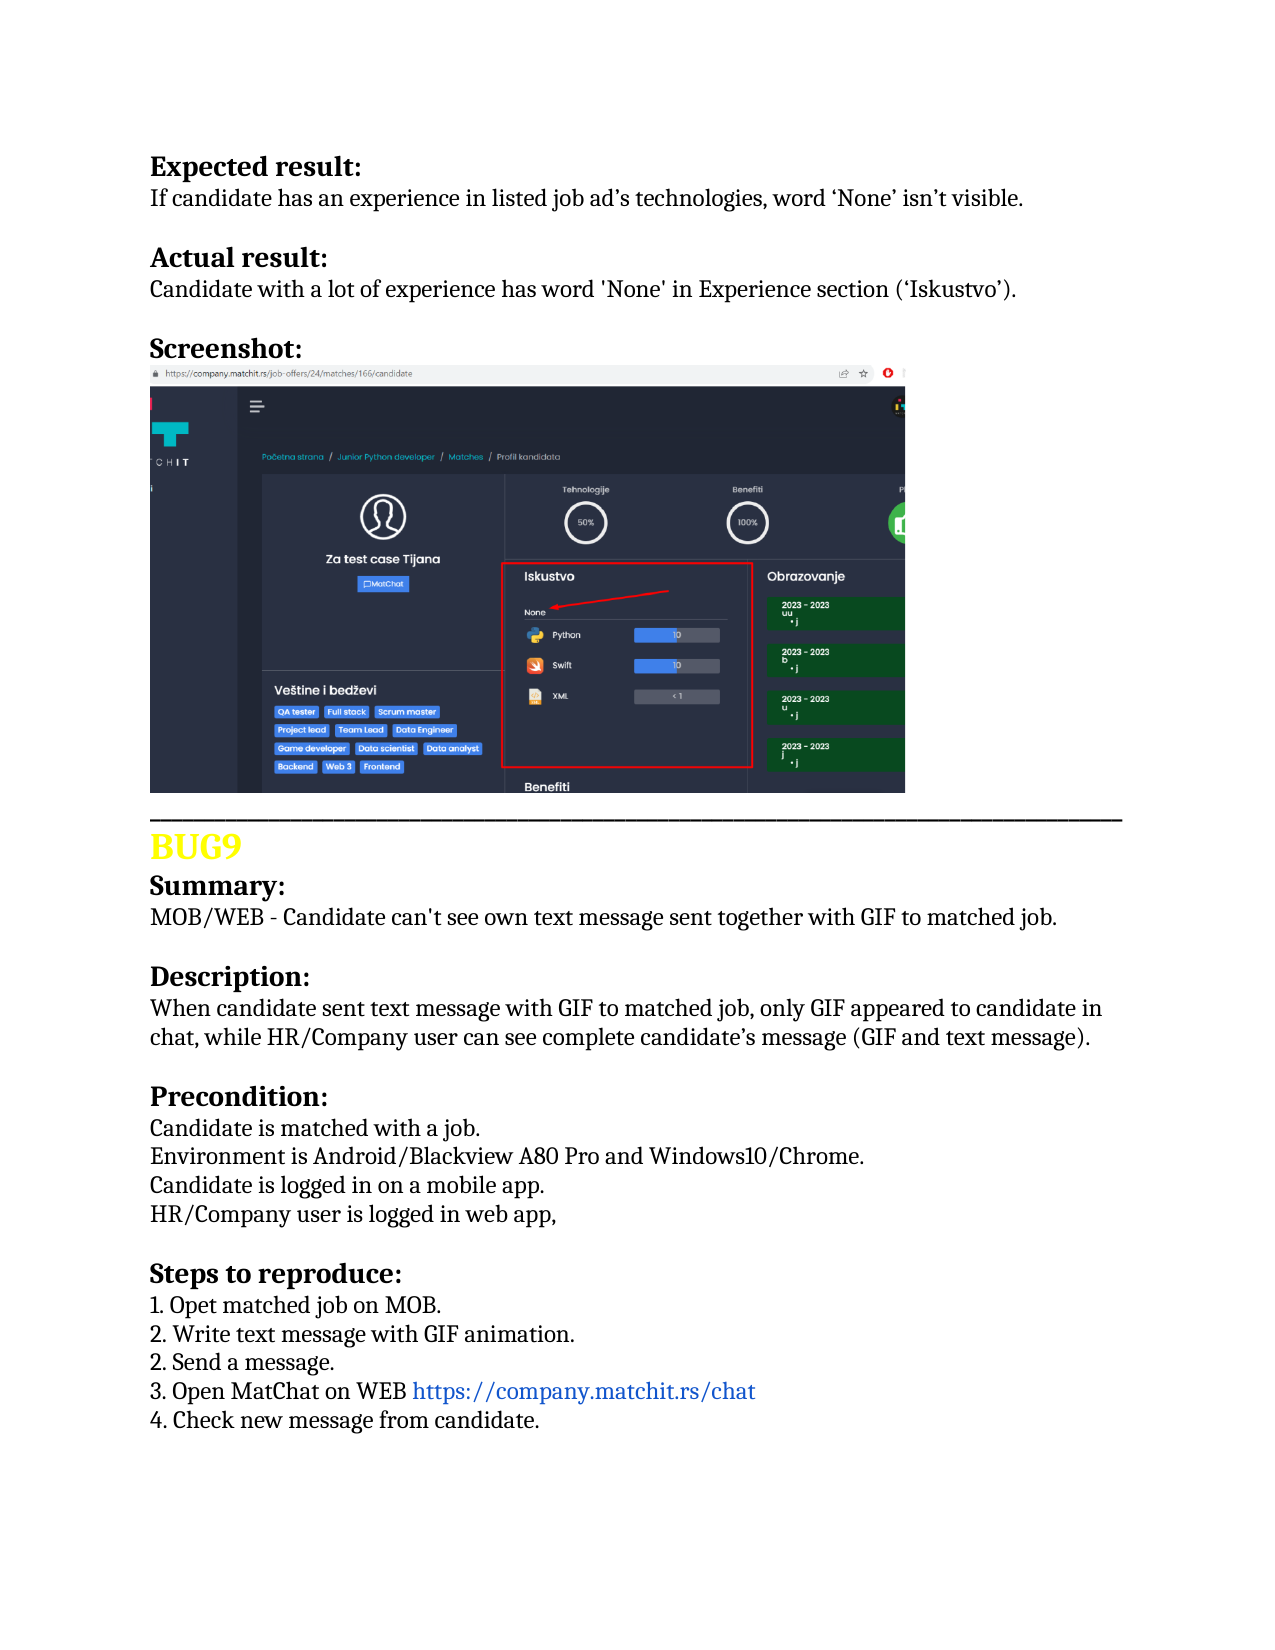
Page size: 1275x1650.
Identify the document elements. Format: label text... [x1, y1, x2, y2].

text 2. Write text message with GIF animation. [150, 1319, 1125, 1348]
text Precondition: [150, 1080, 1125, 1113]
text Candidate is matched with a job. [150, 1113, 1125, 1142]
text Environment is Android/Blackview A80 Pro and Windows10/Chrome. [150, 1142, 1125, 1171]
text Steps to reproduce: [150, 1257, 1125, 1291]
text 3. Open MatChat on WEB https://company.matchit.rs/chat [150, 1377, 1125, 1406]
text Candidate with a lot of experience has word 'None' in Experience section (‘Iskustvo’). [150, 274, 1125, 303]
text Expected result: [150, 150, 1125, 183]
picture [150, 365, 905, 793]
text 2. Send a message. [150, 1348, 1125, 1377]
text If candidate has an experience in listed job ad’s technologies, word ‘None’ isn’t visible. [150, 183, 1125, 212]
text Description: [150, 960, 1125, 994]
text MOB/WEB - Candidate can't see own text message sent together with GIF to matched job. [150, 903, 1125, 931]
text 1. Opet matched job on MOB. [150, 1291, 1125, 1319]
text Screenshot: [150, 332, 1125, 366]
text BUG9 [150, 826, 1125, 869]
text HR/Company user is logged in web app, [150, 1200, 1125, 1228]
text Candidate is logged in on a mobile app. [150, 1171, 1125, 1200]
text When candidate sent text message with GIF to matched job, only GIF appeared to candidate in chat, while HR/Company user can see complete candidate’s message (GIF and text message). [150, 994, 1125, 1051]
text Summary: [150, 869, 1125, 903]
text __________________________________________________________________________________________ [150, 792, 1125, 826]
text Actual result: [150, 241, 1125, 274]
text 4. Check new message from candidate. [150, 1406, 1125, 1434]
